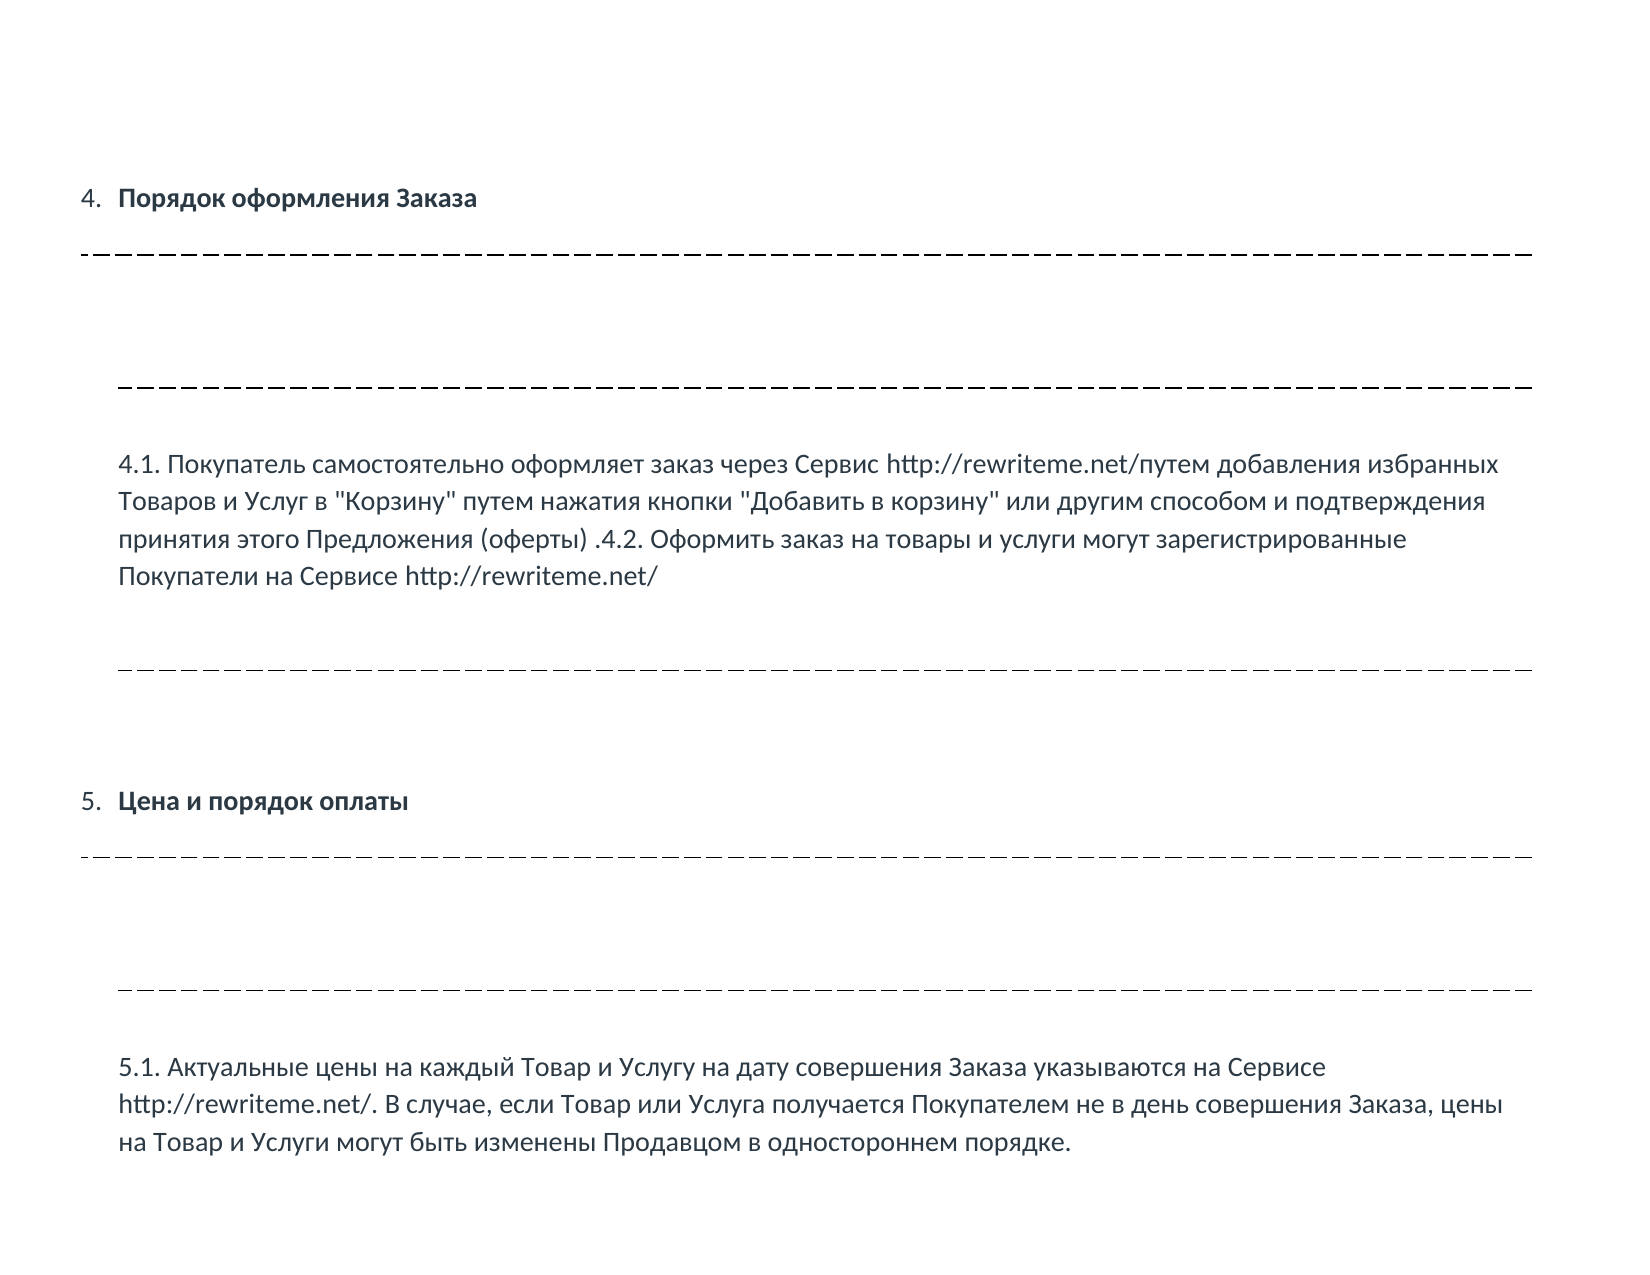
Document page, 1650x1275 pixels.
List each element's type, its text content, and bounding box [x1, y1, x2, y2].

text 5.1. Актуальные цены на каждый Товар и Услугу на дату совершения Заказа указываются на Сервисе http://rewriteme.net/. В случае, если Товар или Услуга получается Покупателем не в день совершения Заказа, цены на Товар и Услуги могут быть изменены Продавцом в одностороннем порядке. [118, 1008, 1532, 1158]
list Цена и порядок оплаты [81, 780, 1532, 858]
list Порядок оформления Заказа [81, 177, 1532, 256]
text 4.1. Покупатель самостоятельно оформляет заказ через Сервис http://rewriteme.net/путем добавления избранных Товаров и Услуг в "Корзину" путем нажатия кнопки "Добавить в корзину" или другим способом и подтверждения принятия этого Предложения (оферты) .4.2. Оформить заказ на товары и услуги могут зарегистрированные Покупатели на Сервисе http://rewriteme.net/ [118, 405, 1532, 593]
